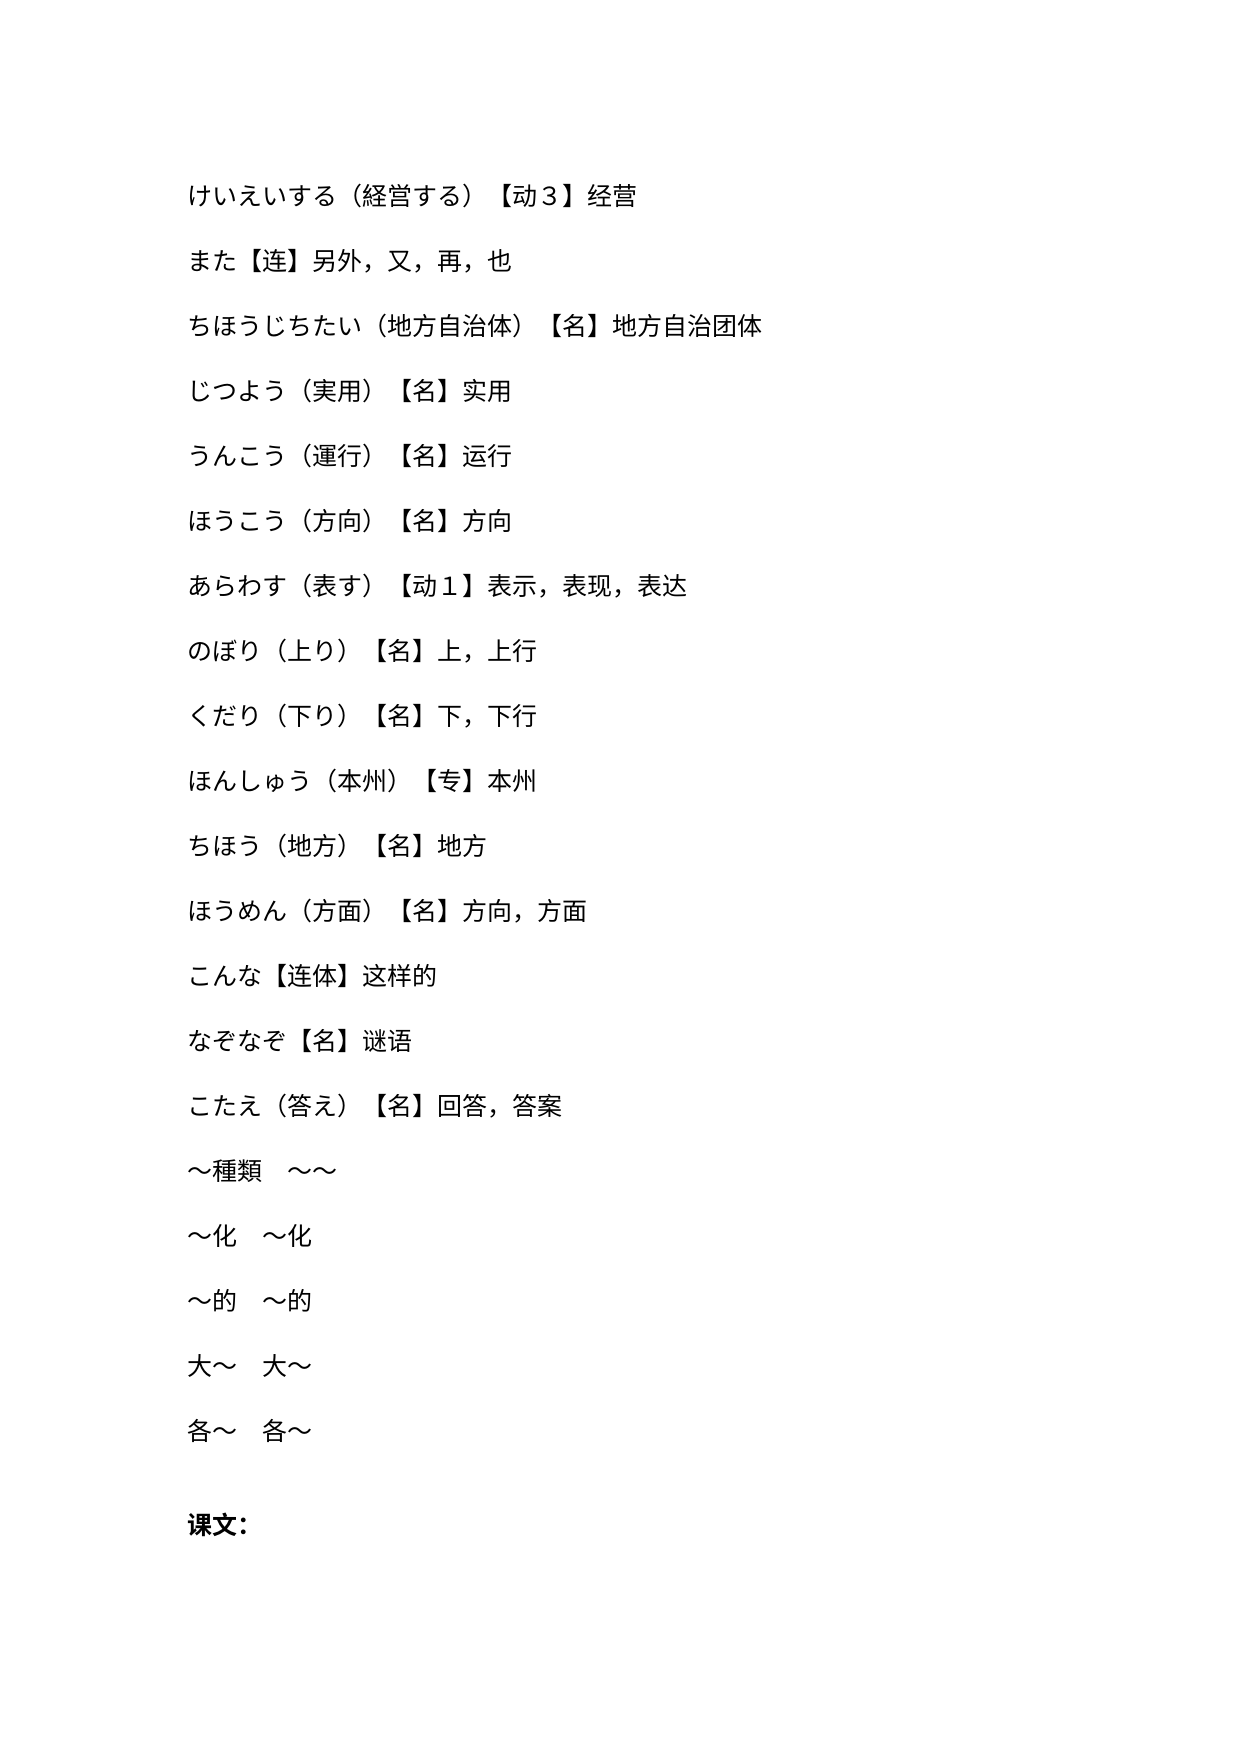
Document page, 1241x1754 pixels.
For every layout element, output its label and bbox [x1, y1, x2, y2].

text [187, 162, 1053, 1462]
text [187, 1491, 1053, 1556]
